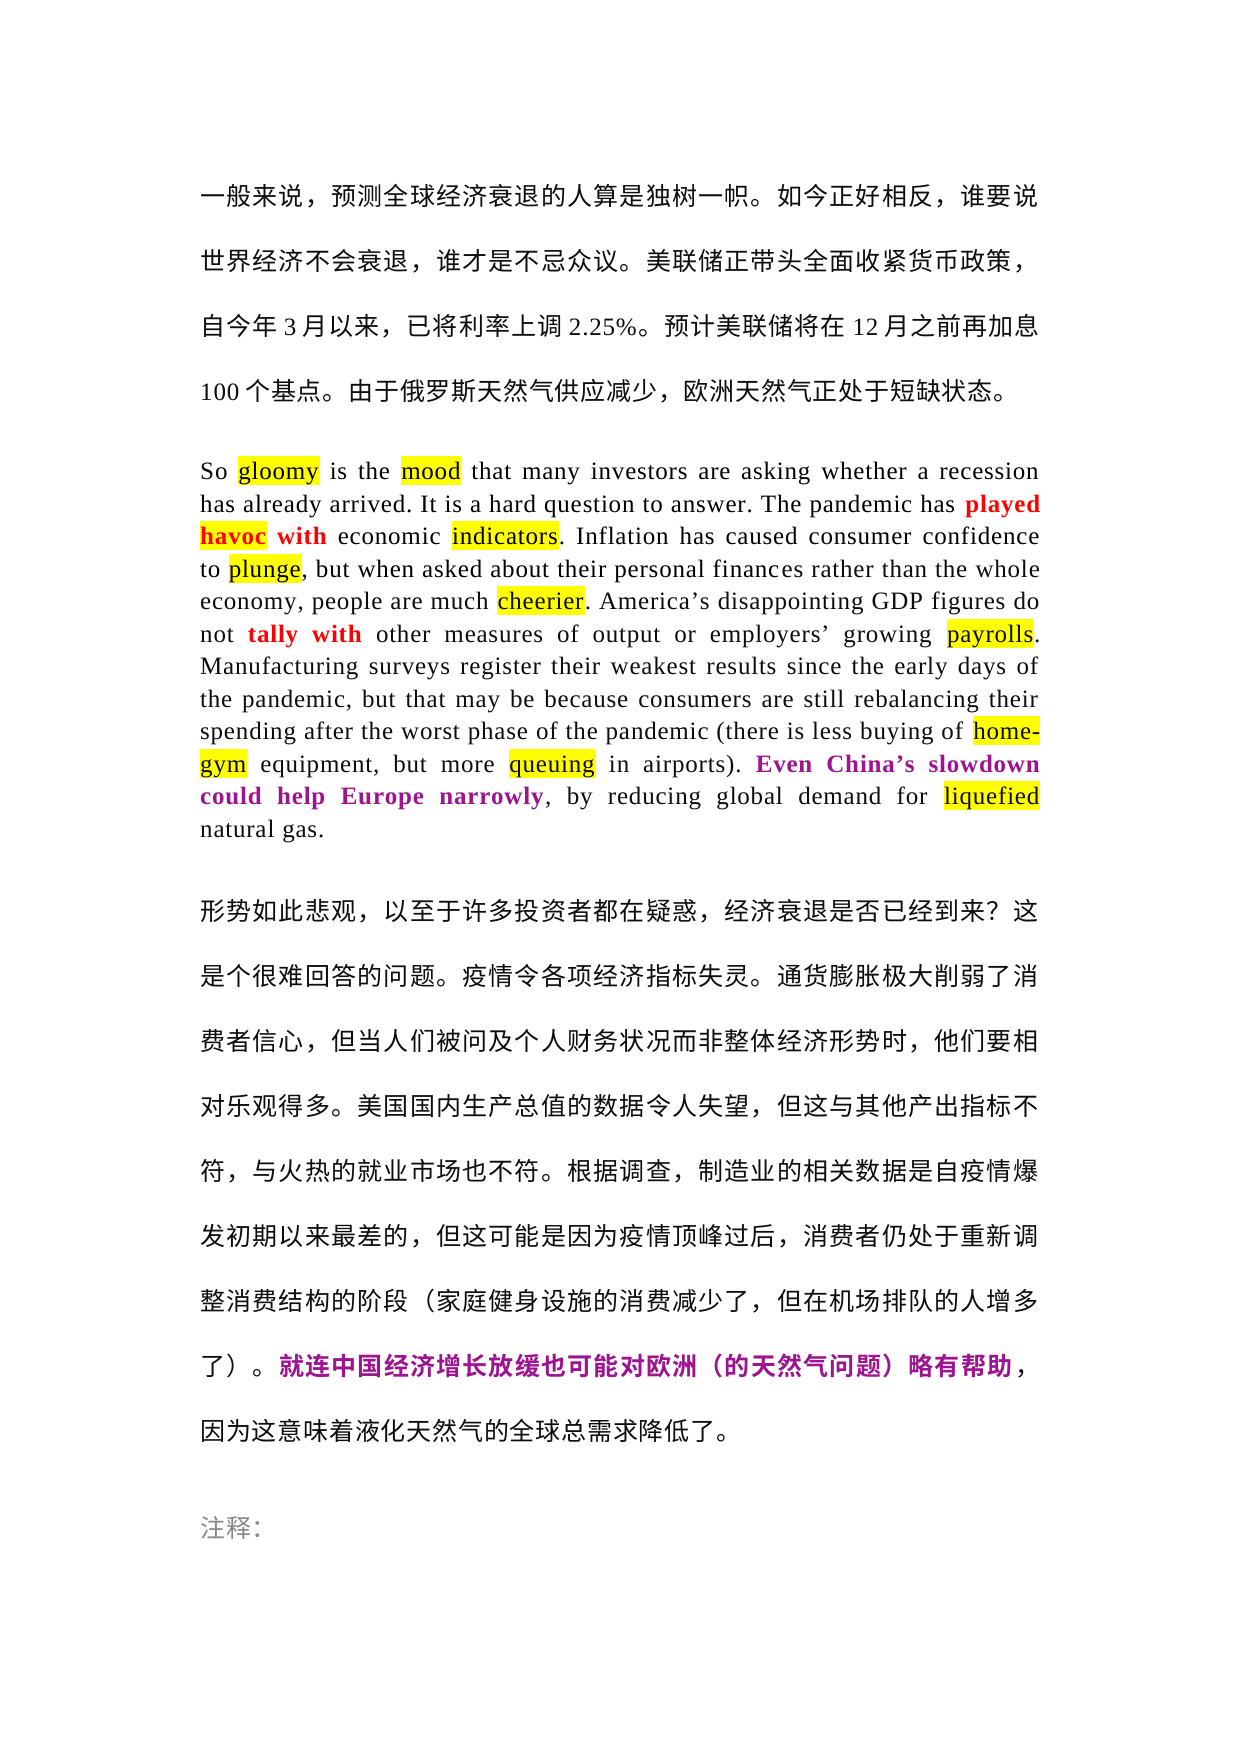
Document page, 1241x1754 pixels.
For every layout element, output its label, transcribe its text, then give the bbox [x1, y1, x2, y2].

text 注释： [200, 1494, 1040, 1559]
text So gloomy is the mood that many investors are asking whether a recession has already arrived. It is a hard question to answer. The pandemic has played havoc with economic indicators. Inflation has caused consumer confidence to plunge, but when asked about their personal finances rather than the whole economy, people are much cheerier. America’s disappointing GDP figures do not tally with other measures of output or employers’ growing payrolls. Manufacturing surveys register their weakest results since the early days of the pandemic, but that may be because consumers are still rebalancing their spending after the worst phase of the pandemic (there is less buying of home-gym equipment, but more queuing in airports). Even China’s slowdown could help Europe narrowly, by reducing global demand for liquefied natural gas. [200, 454, 1040, 844]
text 一般来说，预测全球经济衰退的人算是独树一帜。如今正好相反，谁要说世界经济不会衰退，谁才是不忌众议。美联储正带头全面收紧货币政策，自今年3月以来，已将利率上调2.25%。预计美联储将在12月之前再加息100个基点。由于俄罗斯天然气供应减少，欧洲天然气正处于短缺状态。 [200, 162, 1040, 422]
text 形势如此悲观，以至于许多投资者都在疑惑，经济衰退是否已经到来？这是个很难回答的问题。疫情令各项经济指标失灵。通货膨胀极大削弱了消费者信心，但当人们被问及个人财务状况而非整体经济形势时，他们要相对乐观得多。美国国内生产总值的数据令人失望，但这与其他产出指标不符，与火热的就业市场也不符。根据调查，制造业的相关数据是自疫情爆发初期以来最差的，但这可能是因为疫情顶峰过后，消费者仍处于重新调整消费结构的阶段（家庭健身设施的消费减少了，但在机场排队的人增多了）。就连中国经济增长放缓也可能对欧洲（的天然气问题）略有帮助，因为这意味着液化天然气的全球总需求降低了。 [200, 877, 1040, 1462]
